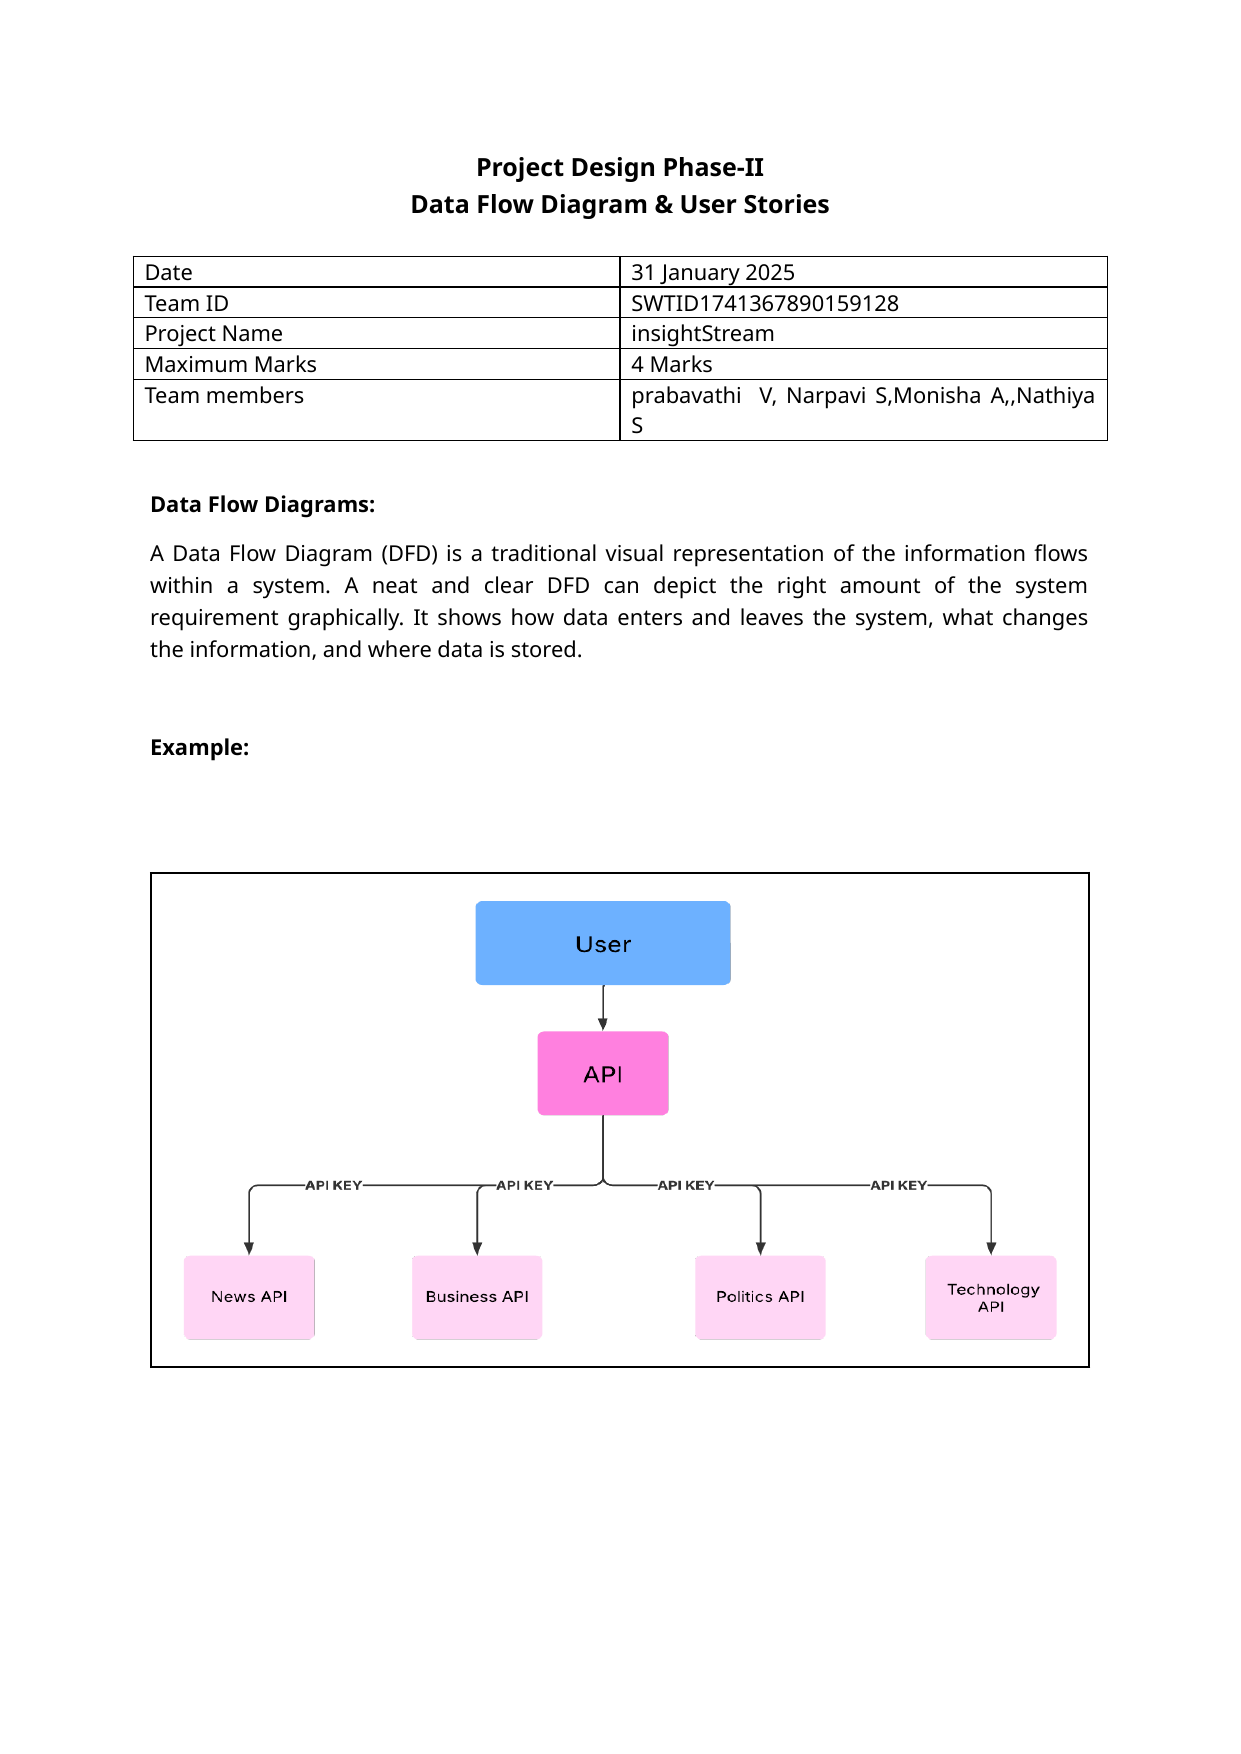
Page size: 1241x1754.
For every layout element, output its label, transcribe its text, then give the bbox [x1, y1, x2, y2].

table_cell Team members [134, 380, 619, 439]
table_cell prabavathi V, Narpavi S,Monisha A,,Nathiya S [621, 380, 1107, 439]
picture [152, 874, 1088, 1366]
table_cell Project Name [134, 318, 619, 348]
table_header 31 January 2025 [621, 257, 1107, 286]
table_cell 4 Marks [621, 349, 1107, 379]
table_cell insightStream [621, 318, 1107, 348]
text Example: [150, 732, 1090, 762]
table_header Date [134, 257, 619, 286]
text Project Design Phase-II [150, 150, 1090, 184]
text A Data Flow Diagram (DFD) is a traditional visual representation of the information flows within a system. A neat and clear DFD can depict the right amount of the system requirement graphically. It shows how data enters and leaves the system, what changes the information, and where data is stored. [150, 538, 1090, 664]
text Data Flow Diagram & User Stories [150, 187, 1090, 221]
table_cell Maximum Marks [134, 349, 619, 379]
table_cell SWTID1741367890159128 [621, 288, 1107, 317]
table_cell Team ID [134, 288, 619, 317]
text Data Flow Diagrams: [150, 489, 1090, 519]
